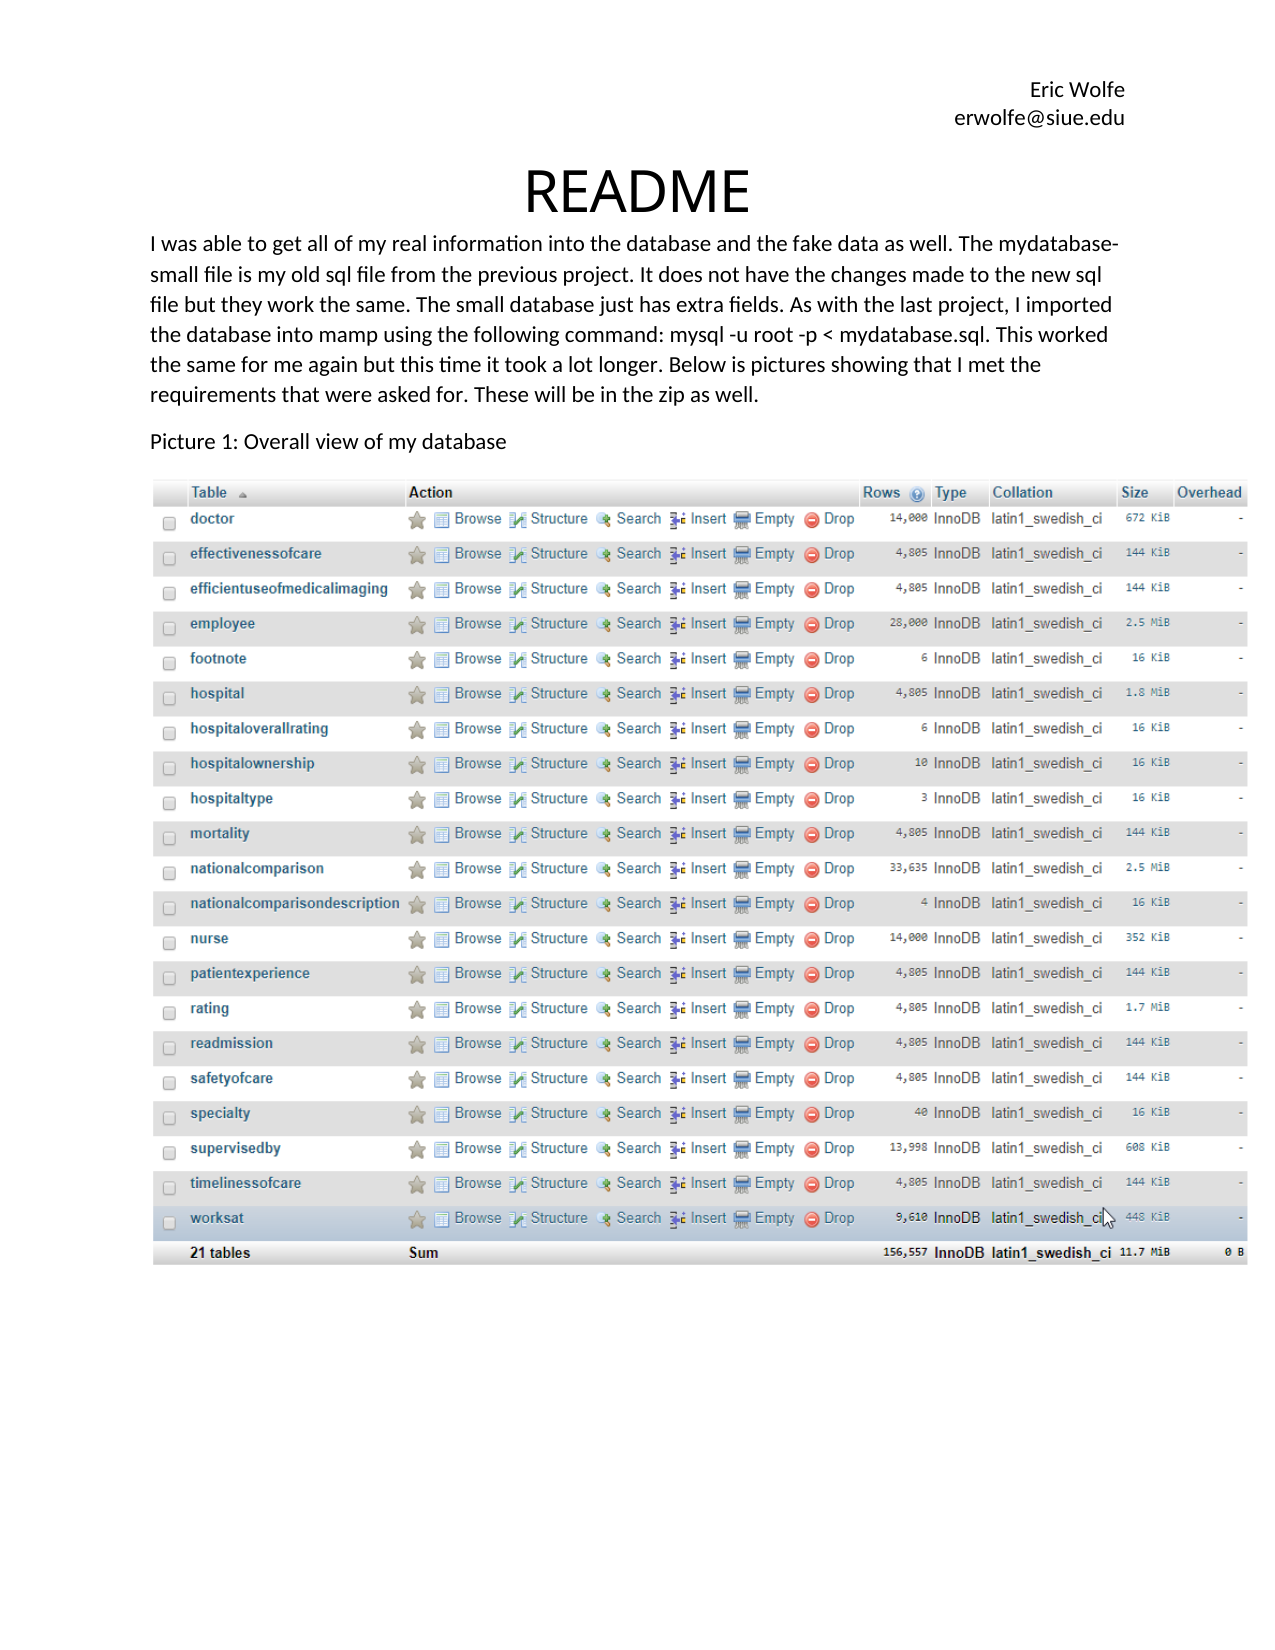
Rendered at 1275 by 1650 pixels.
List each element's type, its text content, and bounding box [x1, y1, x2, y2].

text Picture 1: Overall view of my database [150, 427, 1125, 455]
picture [150, 474, 1255, 1275]
title README [150, 150, 1125, 229]
text I was able to get all of my real information into the database and the fake data as well. The mydatabase-small file is my old sql file from the previous project. It does not have the changes made to the new sql file but they work the same. The small database just has extra fields. As with the last project, I imported the database into mamp using the following command: mysql -u root -p < mydatabase.sql. This worked the same for me again but this time it took a lot longer. Below is pictures showing that I met the requirements that were asked for. These will be in the zip as well. [150, 229, 1125, 408]
